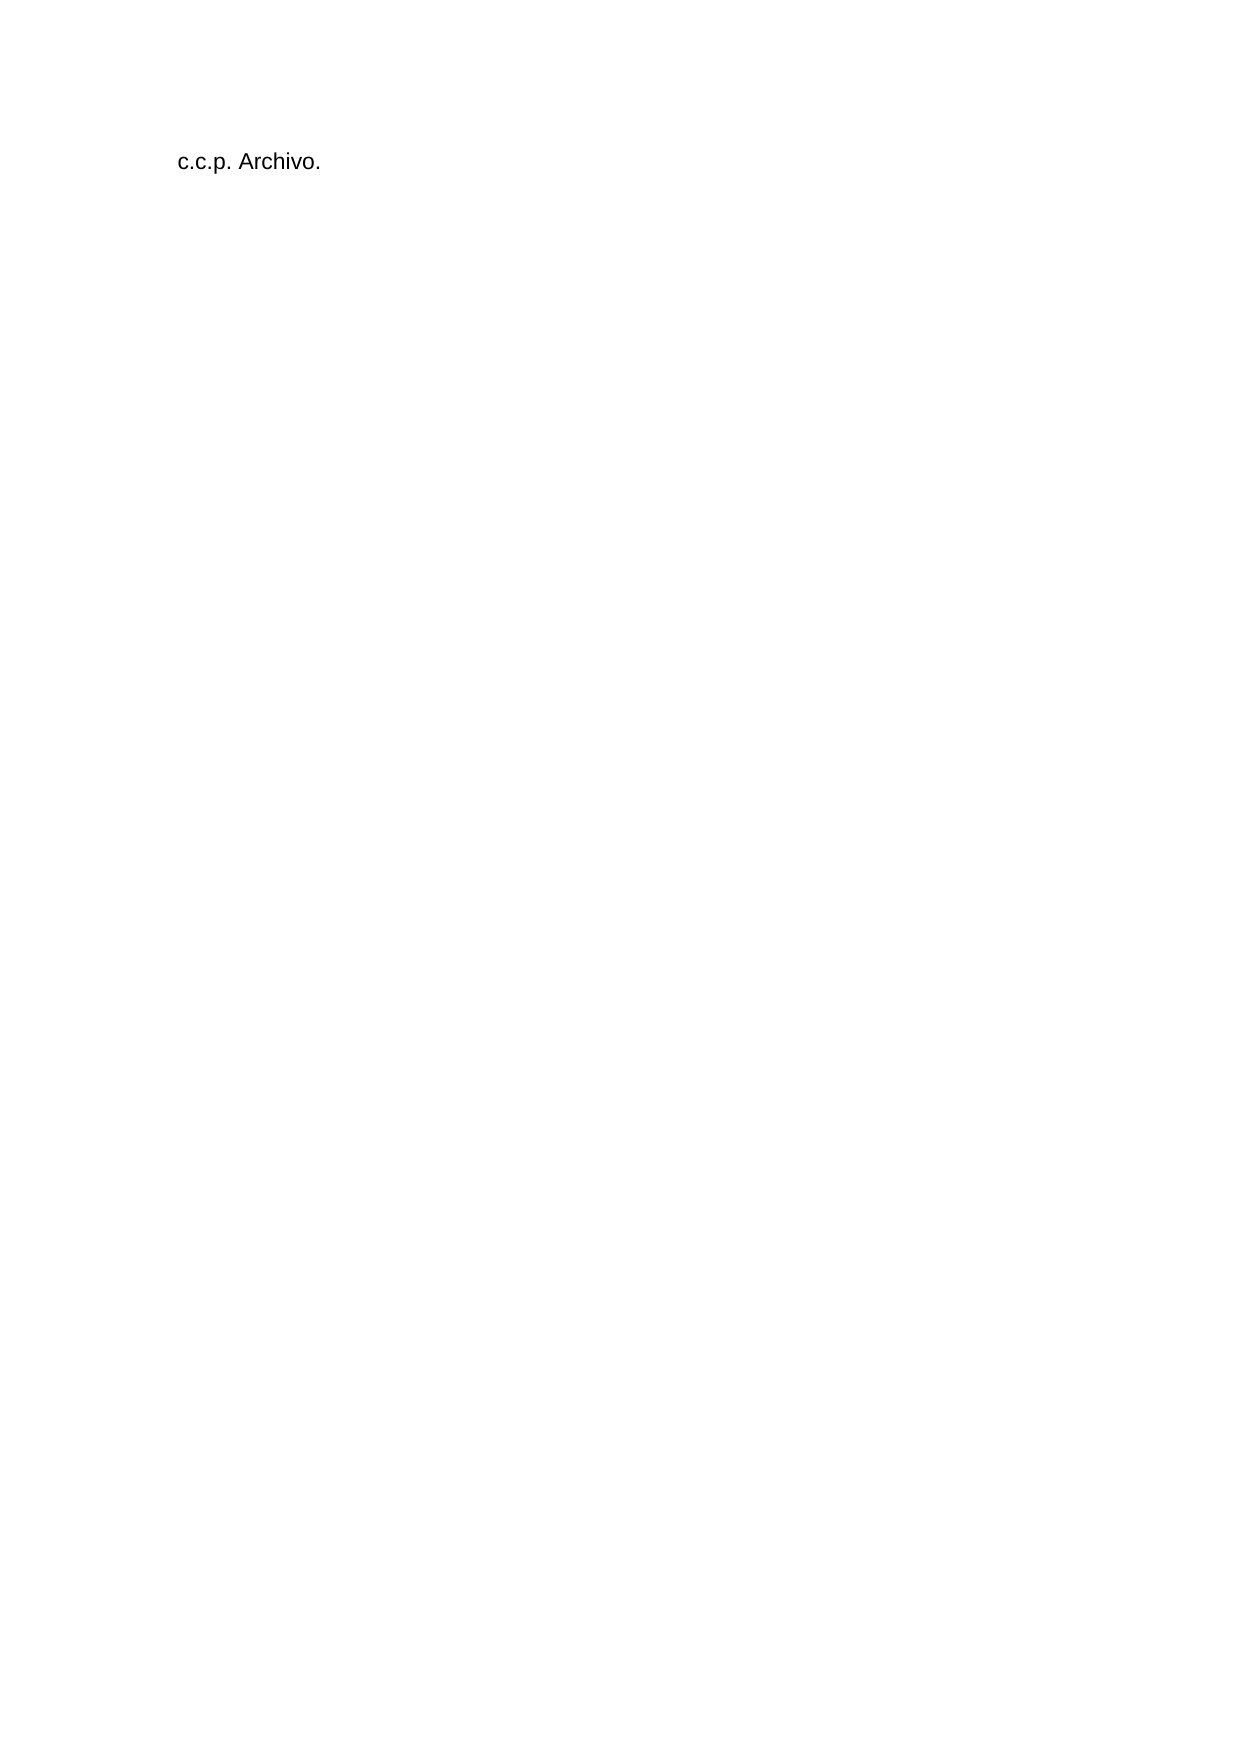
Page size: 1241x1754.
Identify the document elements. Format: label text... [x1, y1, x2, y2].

text c.c.p. Archivo. [177, 148, 1063, 174]
